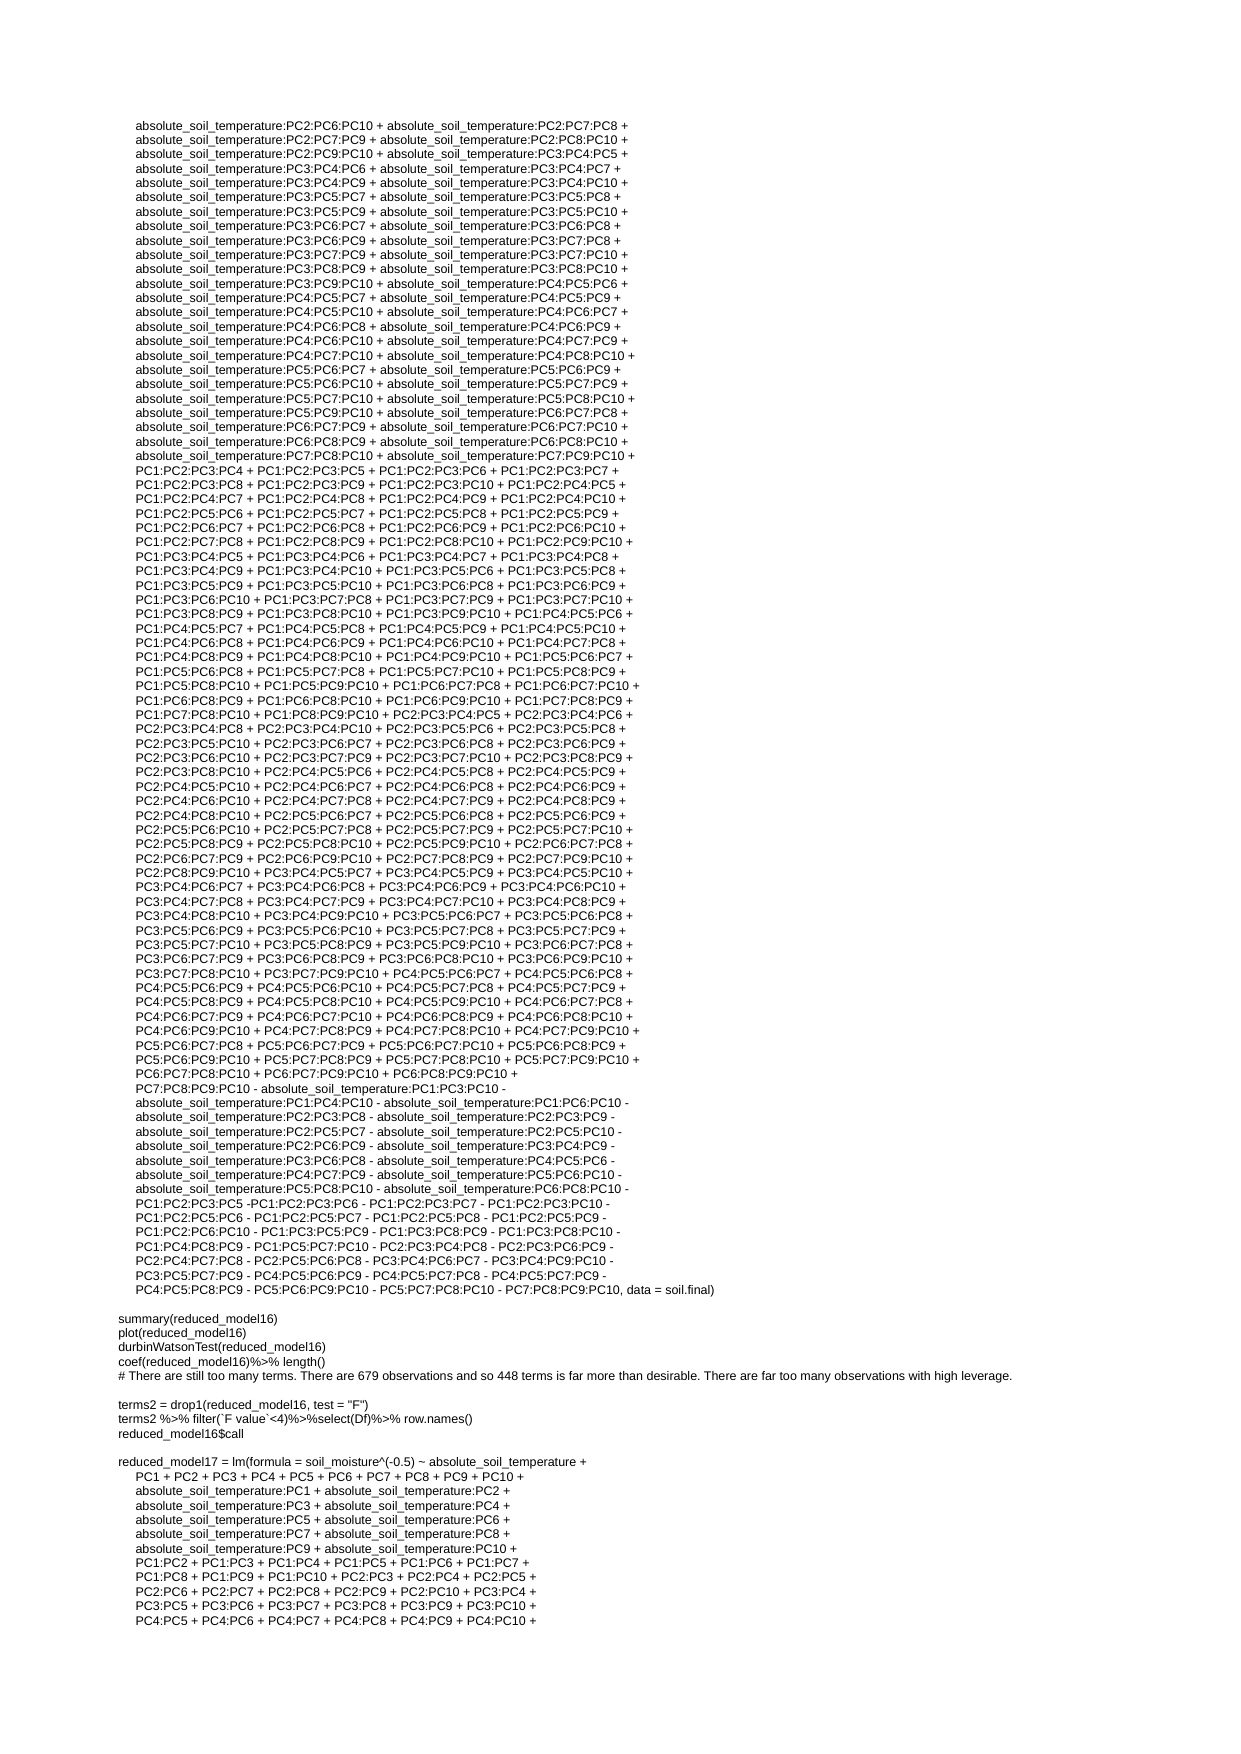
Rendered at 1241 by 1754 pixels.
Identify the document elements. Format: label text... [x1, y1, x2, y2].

text PC1:PC3:PC4:PC5 + PC1:PC3:PC4:PC6 + PC1:PC3:PC4:PC7 + PC1:PC3:PC4:PC8 + [118, 549, 1122, 564]
text PC2:PC6:PC7:PC9 + PC2:PC6:PC9:PC10 + PC2:PC7:PC8:PC9 + PC2:PC7:PC9:PC10 + [118, 851, 1122, 866]
text absolute_soil_temperature:PC3:PC9:PC10 + absolute_soil_temperature:PC4:PC5:PC6 + [118, 276, 1122, 291]
text PC2:PC3:PC6:PC10 + PC2:PC3:PC7:PC9 + PC2:PC3:PC7:PC10 + PC2:PC3:PC8:PC9 + [118, 751, 1122, 765]
text PC3:PC4:PC8:PC10 + PC3:PC4:PC9:PC10 + PC3:PC5:PC6:PC7 + PC3:PC5:PC6:PC8 + [118, 909, 1122, 923]
text PC1:PC3:PC6:PC10 + PC1:PC3:PC7:PC8 + PC1:PC3:PC7:PC9 + PC1:PC3:PC7:PC10 + [118, 592, 1122, 607]
text PC3:PC5:PC7:PC9 - PC4:PC5:PC6:PC9 - PC4:PC5:PC7:PC8 - PC4:PC5:PC7:PC9 - [118, 1268, 1122, 1282]
text PC1 + PC2 + PC3 + PC4 + PC5 + PC6 + PC7 + PC8 + PC9 + PC10 + [118, 1469, 1122, 1484]
text absolute_soil_temperature:PC7:PC8:PC10 + absolute_soil_temperature:PC7:PC9:PC10 + [118, 449, 1122, 463]
text PC2:PC4:PC8:PC10 + PC2:PC5:PC6:PC7 + PC2:PC5:PC6:PC8 + PC2:PC5:PC6:PC9 + [118, 808, 1122, 822]
text absolute_soil_temperature:PC2:PC5:PC7 - absolute_soil_temperature:PC2:PC5:PC10 - [118, 1124, 1122, 1139]
text absolute_soil_temperature:PC5:PC8:PC10 - absolute_soil_temperature:PC6:PC8:PC10 - [118, 1182, 1122, 1196]
text plot(reduced_model16) [118, 1326, 1122, 1340]
text absolute_soil_temperature:PC3 + absolute_soil_temperature:PC4 + [118, 1498, 1122, 1512]
text reduced_model16$call [118, 1426, 1122, 1441]
text PC2:PC3:PC4:PC8 + PC2:PC3:PC4:PC10 + PC2:PC3:PC5:PC6 + PC2:PC3:PC5:PC8 + [118, 722, 1122, 736]
text absolute_soil_temperature:PC3:PC7:PC9 + absolute_soil_temperature:PC3:PC7:PC10 + [118, 247, 1122, 262]
text terms2 %>% filter(`F value`<4)%>%select(Df)%>% row.names() [118, 1412, 1122, 1426]
text PC6:PC7:PC8:PC10 + PC6:PC7:PC9:PC10 + PC6:PC8:PC9:PC10 + [118, 1067, 1122, 1081]
text PC5:PC6:PC7:PC8 + PC5:PC6:PC7:PC9 + PC5:PC6:PC7:PC10 + PC5:PC6:PC8:PC9 + [118, 1038, 1122, 1052]
text absolute_soil_temperature:PC3:PC6:PC9 + absolute_soil_temperature:PC3:PC7:PC8 + [118, 233, 1122, 247]
text absolute_soil_temperature:PC3:PC6:PC8 - absolute_soil_temperature:PC4:PC5:PC6 - [118, 1153, 1122, 1167]
text absolute_soil_temperature:PC4:PC6:PC10 + absolute_soil_temperature:PC4:PC7:PC9 + [118, 334, 1122, 348]
text PC1:PC8 + PC1:PC9 + PC1:PC10 + PC2:PC3 + PC2:PC4 + PC2:PC5 + [118, 1570, 1122, 1584]
text PC2:PC6 + PC2:PC7 + PC2:PC8 + PC2:PC9 + PC2:PC10 + PC3:PC4 + [118, 1584, 1122, 1599]
text PC3:PC4:PC7:PC8 + PC3:PC4:PC7:PC9 + PC3:PC4:PC7:PC10 + PC3:PC4:PC8:PC9 + [118, 894, 1122, 909]
text PC1:PC3:PC4:PC9 + PC1:PC3:PC4:PC10 + PC1:PC3:PC5:PC6 + PC1:PC3:PC5:PC8 + [118, 564, 1122, 578]
text PC1:PC5:PC8:PC10 + PC1:PC5:PC9:PC10 + PC1:PC6:PC7:PC8 + PC1:PC6:PC7:PC10 + [118, 679, 1122, 693]
text PC1:PC2 + PC1:PC3 + PC1:PC4 + PC1:PC5 + PC1:PC6 + PC1:PC7 + [118, 1556, 1122, 1570]
text terms2 = drop1(reduced_model16, test = "F") [118, 1397, 1122, 1412]
text PC7:PC8:PC9:PC10 - absolute_soil_temperature:PC1:PC3:PC10 - [118, 1081, 1122, 1096]
text absolute_soil_temperature:PC3:PC5:PC7 + absolute_soil_temperature:PC3:PC5:PC8 + [118, 190, 1122, 204]
text absolute_soil_temperature:PC5:PC9:PC10 + absolute_soil_temperature:PC6:PC7:PC8 + [118, 406, 1122, 420]
text absolute_soil_temperature:PC6:PC7:PC9 + absolute_soil_temperature:PC6:PC7:PC10 + [118, 420, 1122, 434]
text absolute_soil_temperature:PC3:PC6:PC7 + absolute_soil_temperature:PC3:PC6:PC8 + [118, 219, 1122, 233]
text absolute_soil_temperature:PC2:PC3:PC8 - absolute_soil_temperature:PC2:PC3:PC9 - [118, 1110, 1122, 1124]
text PC2:PC4:PC7:PC8 - PC2:PC5:PC6:PC8 - PC3:PC4:PC6:PC7 - PC3:PC4:PC9:PC10 - [118, 1254, 1122, 1268]
text PC1:PC2:PC6:PC7 + PC1:PC2:PC6:PC8 + PC1:PC2:PC6:PC9 + PC1:PC2:PC6:PC10 + [118, 521, 1122, 535]
text absolute_soil_temperature:PC3:PC4:PC9 + absolute_soil_temperature:PC3:PC4:PC10 + [118, 176, 1122, 190]
text absolute_soil_temperature:PC5:PC6:PC7 + absolute_soil_temperature:PC5:PC6:PC9 + [118, 362, 1122, 377]
text PC3:PC6:PC7:PC9 + PC3:PC6:PC8:PC9 + PC3:PC6:PC8:PC10 + PC3:PC6:PC9:PC10 + [118, 952, 1122, 966]
text absolute_soil_temperature:PC2:PC7:PC9 + absolute_soil_temperature:PC2:PC8:PC10 + [118, 132, 1122, 147]
text PC1:PC2:PC4:PC7 + PC1:PC2:PC4:PC8 + PC1:PC2:PC4:PC9 + PC1:PC2:PC4:PC10 + [118, 492, 1122, 506]
text absolute_soil_temperature:PC5:PC7:PC10 + absolute_soil_temperature:PC5:PC8:PC10 + [118, 391, 1122, 406]
text absolute_soil_temperature:PC2:PC6:PC10 + absolute_soil_temperature:PC2:PC7:PC8 + [118, 118, 1122, 132]
text PC3:PC5:PC7:PC10 + PC3:PC5:PC8:PC9 + PC3:PC5:PC9:PC10 + PC3:PC6:PC7:PC8 + [118, 937, 1122, 952]
text PC5:PC6:PC9:PC10 + PC5:PC7:PC8:PC9 + PC5:PC7:PC8:PC10 + PC5:PC7:PC9:PC10 + [118, 1052, 1122, 1067]
text PC2:PC3:PC5:PC10 + PC2:PC3:PC6:PC7 + PC2:PC3:PC6:PC8 + PC2:PC3:PC6:PC9 + [118, 736, 1122, 751]
text absolute_soil_temperature:PC3:PC4:PC6 + absolute_soil_temperature:PC3:PC4:PC7 + [118, 161, 1122, 176]
text PC1:PC3:PC8:PC9 + PC1:PC3:PC8:PC10 + PC1:PC3:PC9:PC10 + PC1:PC4:PC5:PC6 + [118, 607, 1122, 621]
text summary(reduced_model16) [118, 1311, 1122, 1326]
text absolute_soil_temperature:PC5 + absolute_soil_temperature:PC6 + [118, 1512, 1122, 1527]
text PC4:PC5:PC8:PC9 + PC4:PC5:PC8:PC10 + PC4:PC5:PC9:PC10 + PC4:PC6:PC7:PC8 + [118, 995, 1122, 1009]
text PC2:PC3:PC8:PC10 + PC2:PC4:PC5:PC6 + PC2:PC4:PC5:PC8 + PC2:PC4:PC5:PC9 + [118, 765, 1122, 779]
text PC1:PC2:PC3:PC4 + PC1:PC2:PC3:PC5 + PC1:PC2:PC3:PC6 + PC1:PC2:PC3:PC7 + [118, 463, 1122, 477]
text PC2:PC5:PC6:PC10 + PC2:PC5:PC7:PC8 + PC2:PC5:PC7:PC9 + PC2:PC5:PC7:PC10 + [118, 822, 1122, 837]
text PC2:PC4:PC5:PC10 + PC2:PC4:PC6:PC7 + PC2:PC4:PC6:PC8 + PC2:PC4:PC6:PC9 + [118, 779, 1122, 794]
text absolute_soil_temperature:PC3:PC8:PC9 + absolute_soil_temperature:PC3:PC8:PC10 + [118, 262, 1122, 276]
text PC4:PC5:PC6:PC9 + PC4:PC5:PC6:PC10 + PC4:PC5:PC7:PC8 + PC4:PC5:PC7:PC9 + [118, 981, 1122, 995]
text PC4:PC6:PC7:PC9 + PC4:PC6:PC7:PC10 + PC4:PC6:PC8:PC9 + PC4:PC6:PC8:PC10 + [118, 1009, 1122, 1024]
text PC1:PC2:PC5:PC6 + PC1:PC2:PC5:PC7 + PC1:PC2:PC5:PC8 + PC1:PC2:PC5:PC9 + [118, 506, 1122, 521]
text absolute_soil_temperature:PC6:PC8:PC9 + absolute_soil_temperature:PC6:PC8:PC10 + [118, 434, 1122, 449]
text PC2:PC4:PC6:PC10 + PC2:PC4:PC7:PC8 + PC2:PC4:PC7:PC9 + PC2:PC4:PC8:PC9 + [118, 794, 1122, 808]
text PC1:PC4:PC5:PC7 + PC1:PC4:PC5:PC8 + PC1:PC4:PC5:PC9 + PC1:PC4:PC5:PC10 + [118, 621, 1122, 636]
text PC3:PC5 + PC3:PC6 + PC3:PC7 + PC3:PC8 + PC3:PC9 + PC3:PC10 + [118, 1599, 1122, 1613]
text absolute_soil_temperature:PC4:PC7:PC9 - absolute_soil_temperature:PC5:PC6:PC10 - [118, 1167, 1122, 1182]
text absolute_soil_temperature:PC1 + absolute_soil_temperature:PC2 + [118, 1484, 1122, 1498]
text PC1:PC4:PC6:PC8 + PC1:PC4:PC6:PC9 + PC1:PC4:PC6:PC10 + PC1:PC4:PC7:PC8 + [118, 636, 1122, 650]
text reduced_model17 = lm(formula = soil_moisture^(-0.5) ~ absolute_soil_temperature + [118, 1455, 1122, 1469]
text absolute_soil_temperature:PC4:PC5:PC10 + absolute_soil_temperature:PC4:PC6:PC7 + [118, 305, 1122, 319]
text PC1:PC2:PC7:PC8 + PC1:PC2:PC8:PC9 + PC1:PC2:PC8:PC10 + PC1:PC2:PC9:PC10 + [118, 535, 1122, 549]
text PC1:PC7:PC8:PC10 + PC1:PC8:PC9:PC10 + PC2:PC3:PC4:PC5 + PC2:PC3:PC4:PC6 + [118, 707, 1122, 722]
text durbinWatsonTest(reduced_model16) [118, 1340, 1122, 1354]
text absolute_soil_temperature:PC4:PC7:PC10 + absolute_soil_temperature:PC4:PC8:PC10 + [118, 348, 1122, 362]
text absolute_soil_temperature:PC7 + absolute_soil_temperature:PC8 + [118, 1527, 1122, 1541]
text PC1:PC2:PC5:PC6 - PC1:PC2:PC5:PC7 - PC1:PC2:PC5:PC8 - PC1:PC2:PC5:PC9 - [118, 1211, 1122, 1225]
text PC3:PC5:PC6:PC9 + PC3:PC5:PC6:PC10 + PC3:PC5:PC7:PC8 + PC3:PC5:PC7:PC9 + [118, 923, 1122, 937]
text PC2:PC8:PC9:PC10 + PC3:PC4:PC5:PC7 + PC3:PC4:PC5:PC9 + PC3:PC4:PC5:PC10 + [118, 866, 1122, 880]
text absolute_soil_temperature:PC9 + absolute_soil_temperature:PC10 + [118, 1541, 1122, 1556]
text absolute_soil_temperature:PC4:PC5:PC7 + absolute_soil_temperature:PC4:PC5:PC9 + [118, 291, 1122, 305]
text absolute_soil_temperature:PC3:PC5:PC9 + absolute_soil_temperature:PC3:PC5:PC10 + [118, 204, 1122, 219]
text absolute_soil_temperature:PC2:PC6:PC9 - absolute_soil_temperature:PC3:PC4:PC9 - [118, 1139, 1122, 1153]
text PC4:PC5 + PC4:PC6 + PC4:PC7 + PC4:PC8 + PC4:PC9 + PC4:PC10 + [118, 1613, 1122, 1627]
text absolute_soil_temperature:PC5:PC6:PC10 + absolute_soil_temperature:PC5:PC7:PC9 + [118, 377, 1122, 391]
text PC4:PC5:PC8:PC9 - PC5:PC6:PC9:PC10 - PC5:PC7:PC8:PC10 - PC7:PC8:PC9:PC10, data = soil.final) [118, 1282, 1122, 1297]
text absolute_soil_temperature:PC2:PC9:PC10 + absolute_soil_temperature:PC3:PC4:PC5 + [118, 147, 1122, 161]
text PC3:PC7:PC8:PC10 + PC3:PC7:PC9:PC10 + PC4:PC5:PC6:PC7 + PC4:PC5:PC6:PC8 + [118, 966, 1122, 981]
text PC1:PC4:PC8:PC9 + PC1:PC4:PC8:PC10 + PC1:PC4:PC9:PC10 + PC1:PC5:PC6:PC7 + [118, 650, 1122, 664]
text PC1:PC3:PC5:PC9 + PC1:PC3:PC5:PC10 + PC1:PC3:PC6:PC8 + PC1:PC3:PC6:PC9 + [118, 578, 1122, 592]
text coef(reduced_model16)%>% length() [118, 1354, 1122, 1369]
text PC3:PC4:PC6:PC7 + PC3:PC4:PC6:PC8 + PC3:PC4:PC6:PC9 + PC3:PC4:PC6:PC10 + [118, 880, 1122, 894]
text absolute_soil_temperature:PC4:PC6:PC8 + absolute_soil_temperature:PC4:PC6:PC9 + [118, 319, 1122, 334]
text absolute_soil_temperature:PC1:PC4:PC10 - absolute_soil_temperature:PC1:PC6:PC10 - [118, 1096, 1122, 1110]
text # There are still too many terms. There are 679 observations and so 448 terms is far more than desirable. There are far too many observations with high leverage. [118, 1369, 1122, 1383]
text PC1:PC4:PC8:PC9 - PC1:PC5:PC7:PC10 - PC2:PC3:PC4:PC8 - PC2:PC3:PC6:PC9 - [118, 1239, 1122, 1254]
text PC2:PC5:PC8:PC9 + PC2:PC5:PC8:PC10 + PC2:PC5:PC9:PC10 + PC2:PC6:PC7:PC8 + [118, 837, 1122, 851]
text PC1:PC6:PC8:PC9 + PC1:PC6:PC8:PC10 + PC1:PC6:PC9:PC10 + PC1:PC7:PC8:PC9 + [118, 693, 1122, 707]
text PC1:PC5:PC6:PC8 + PC1:PC5:PC7:PC8 + PC1:PC5:PC7:PC10 + PC1:PC5:PC8:PC9 + [118, 664, 1122, 679]
text PC4:PC6:PC9:PC10 + PC4:PC7:PC8:PC9 + PC4:PC7:PC8:PC10 + PC4:PC7:PC9:PC10 + [118, 1024, 1122, 1038]
text PC1:PC2:PC3:PC8 + PC1:PC2:PC3:PC9 + PC1:PC2:PC3:PC10 + PC1:PC2:PC4:PC5 + [118, 477, 1122, 492]
text PC1:PC2:PC3:PC5 -PC1:PC2:PC3:PC6 - PC1:PC2:PC3:PC7 - PC1:PC2:PC3:PC10 - [118, 1196, 1122, 1211]
text PC1:PC2:PC6:PC10 - PC1:PC3:PC5:PC9 - PC1:PC3:PC8:PC9 - PC1:PC3:PC8:PC10 - [118, 1225, 1122, 1239]
